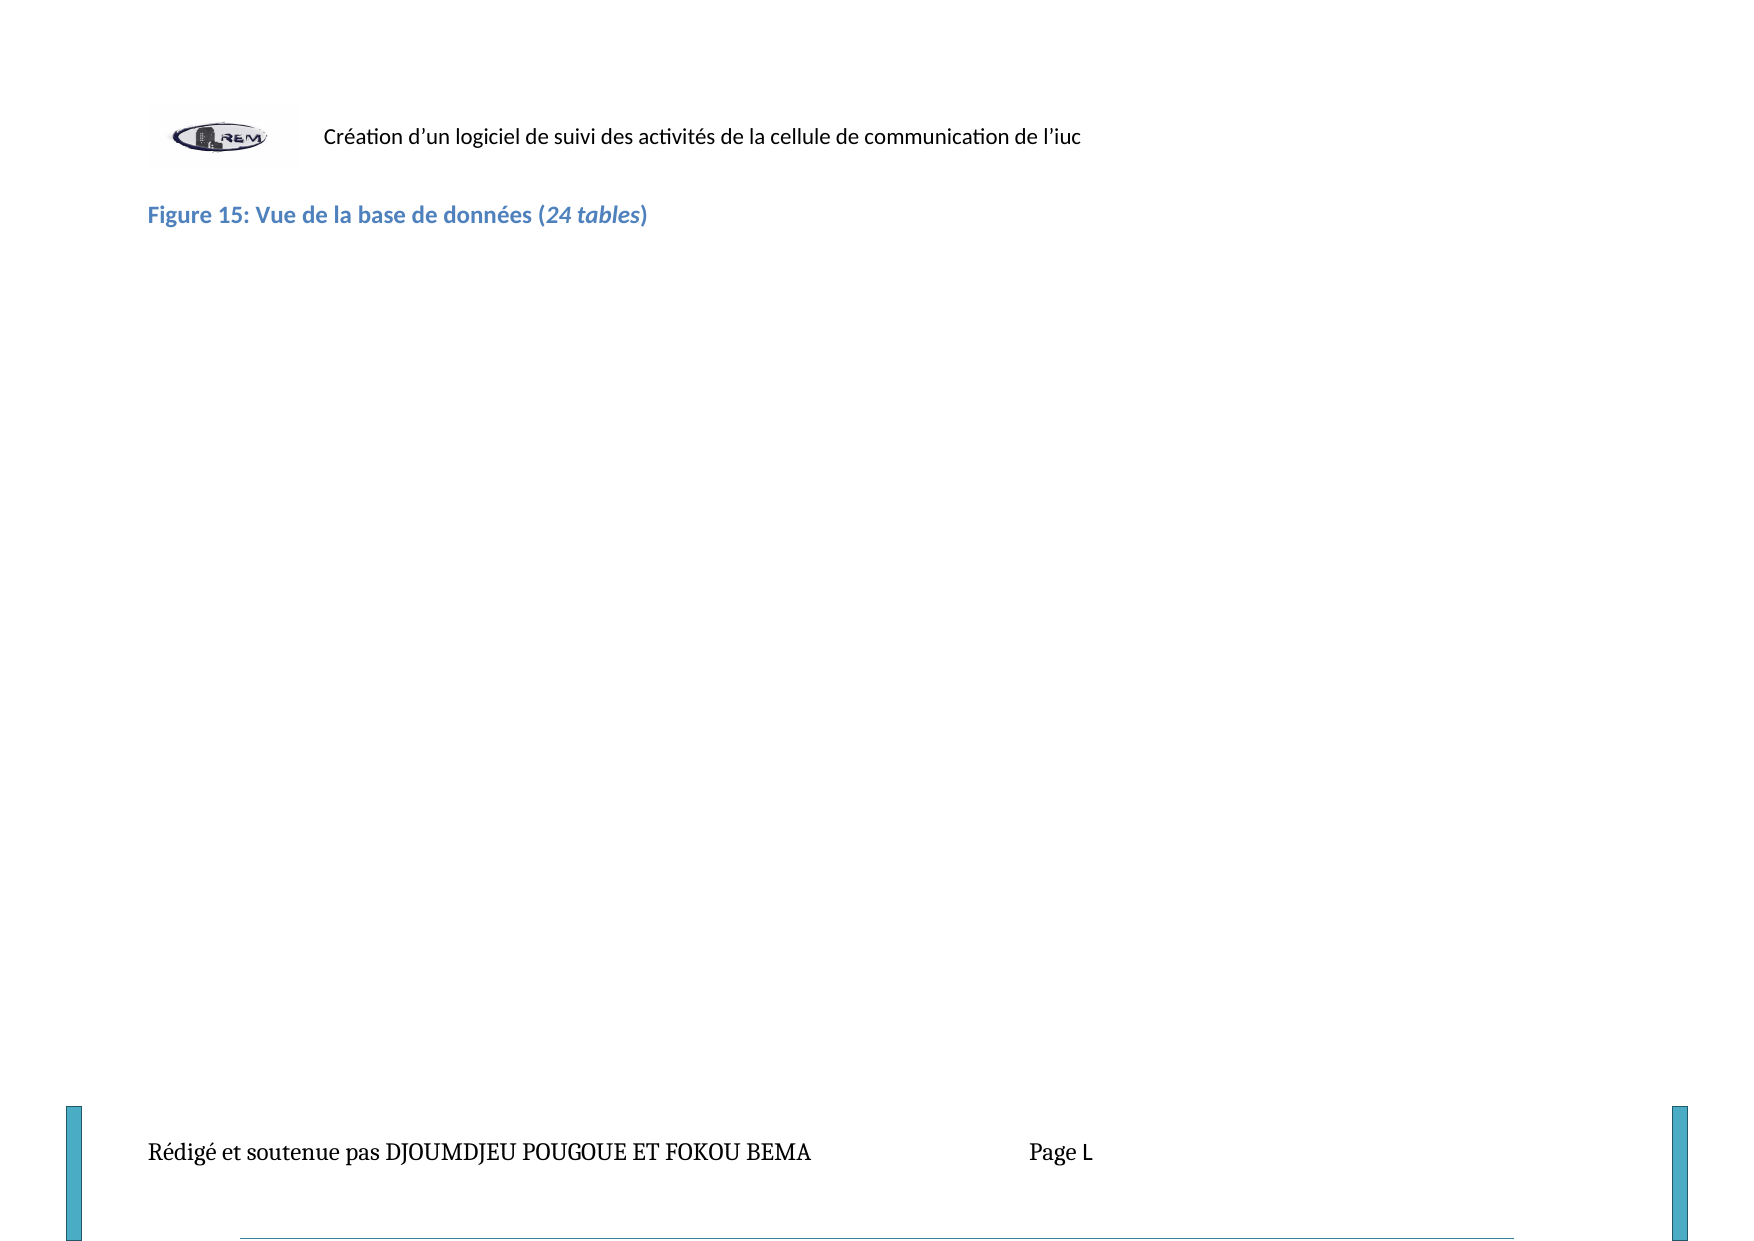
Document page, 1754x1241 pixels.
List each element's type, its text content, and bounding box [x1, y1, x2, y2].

picture [147, 104, 298, 169]
